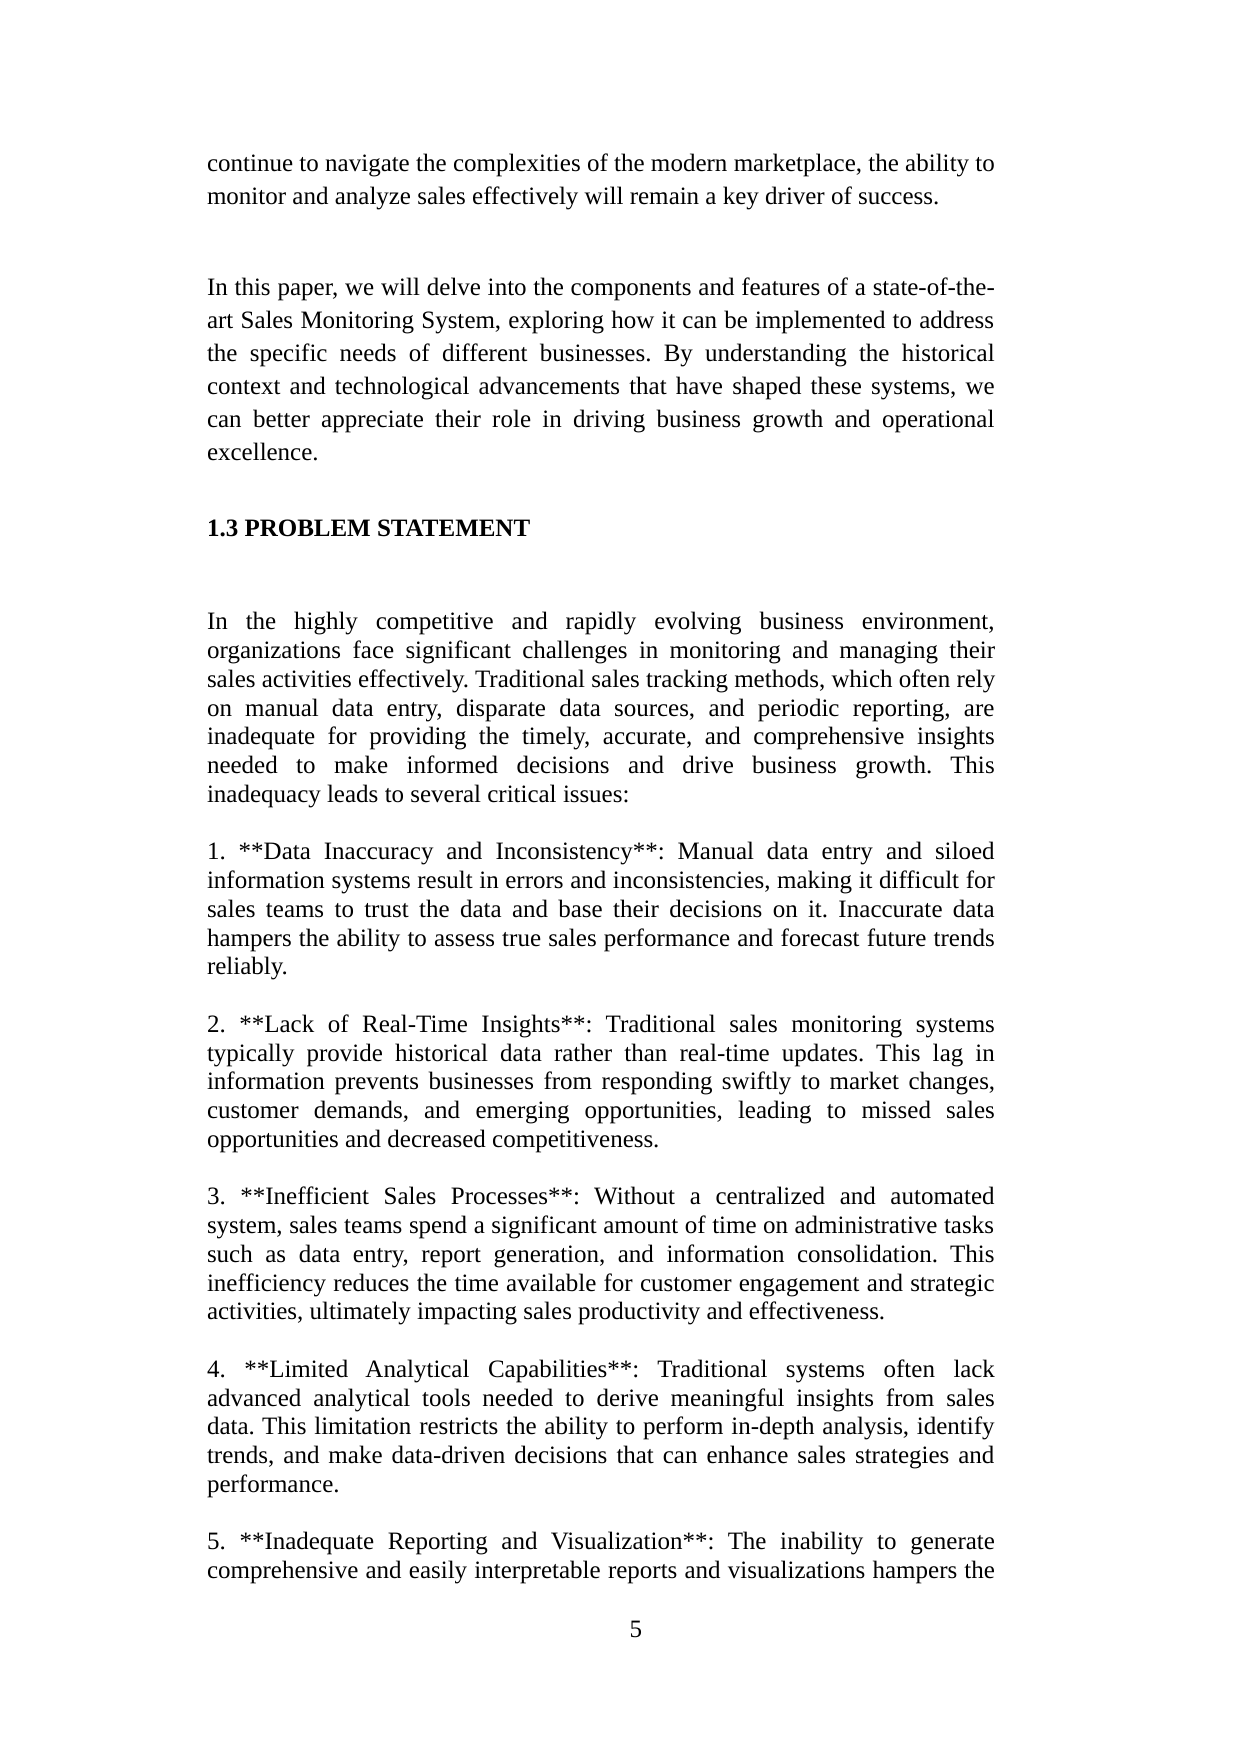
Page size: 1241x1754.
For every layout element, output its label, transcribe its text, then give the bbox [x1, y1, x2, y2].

text 2. **Lack of Real-Time Insights**: Traditional sales monitoring systems typically provide historical data rather than real-time updates. This lag in information prevents businesses from responding swiftly to market changes, customer demands, and emerging opportunities, leading to missed sales opportunities and decreased competitiveness. [207, 1009, 996, 1153]
text In the highly competitive and rapidly evolving business environment, organizations face significant challenges in monitoring and managing their sales activities effectively. Traditional sales tracking methods, which often rely on manual data entry, disparate data sources, and periodic reporting, are inadequate for providing the timely, accurate, and comprehensive insights needed to make informed decisions and drive business growth. This inadequacy leads to several critical issues: [207, 606, 996, 808]
text In this paper, we will delve into the components and features of a state-of-the-art Sales Monitoring System, exploring how it can be implemented to address the specific needs of different businesses. By understanding the historical context and technological advancements that have shaped these systems, we can better appreciate their role in driving business growth and operational excellence. [207, 272, 996, 466]
text 1. **Data Inaccuracy and Inconsistency**: Manual data entry and siloed information systems result in errors and inconsistencies, making it difficult for sales teams to trust the data and base their decisions on it. Inaccurate data hampers the ability to assess true sales performance and forecast future trends reliably. [207, 836, 996, 980]
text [207, 148, 996, 209]
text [207, 1526, 996, 1584]
text 3. **Inefficient Sales Processes**: Without a centralized and automated system, sales teams spend a significant amount of time on administrative tasks such as data entry, report generation, and information consolidation. This inefficiency reduces the time available for customer engagement and strategic activities, ultimately impacting sales productivity and effectiveness. [207, 1181, 996, 1325]
text 4. **Limited Analytical Capabilities**: Traditional systems often lack advanced analytical tools needed to derive meaningful insights from sales data. This limitation restricts the ability to perform in-depth analysis, identify trends, and make data-driven decisions that can enhance sales strategies and performance. [207, 1354, 996, 1498]
subtitle 1.3 PROBLEM STATEMENT [207, 513, 996, 542]
